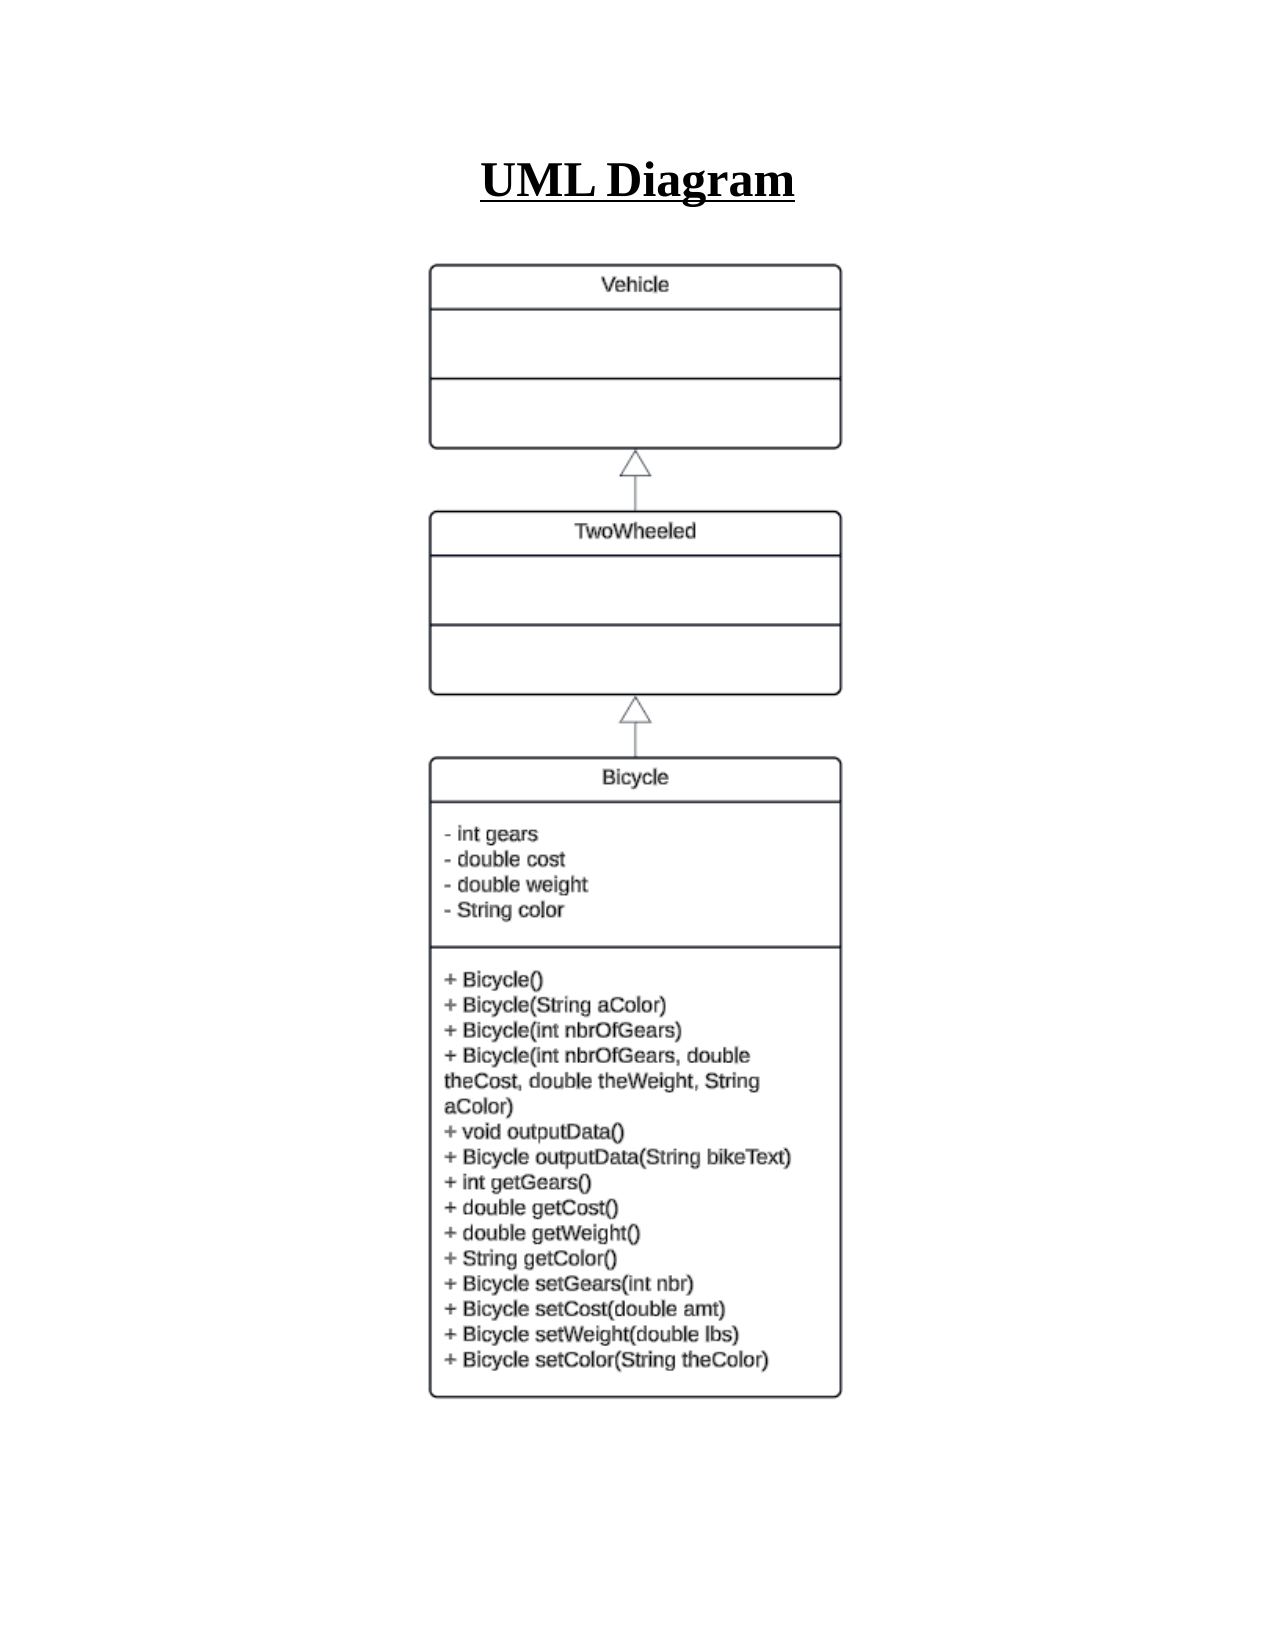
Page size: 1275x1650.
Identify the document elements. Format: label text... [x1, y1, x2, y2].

picture [386, 228, 889, 1432]
text UML Diagram [150, 150, 1125, 207]
